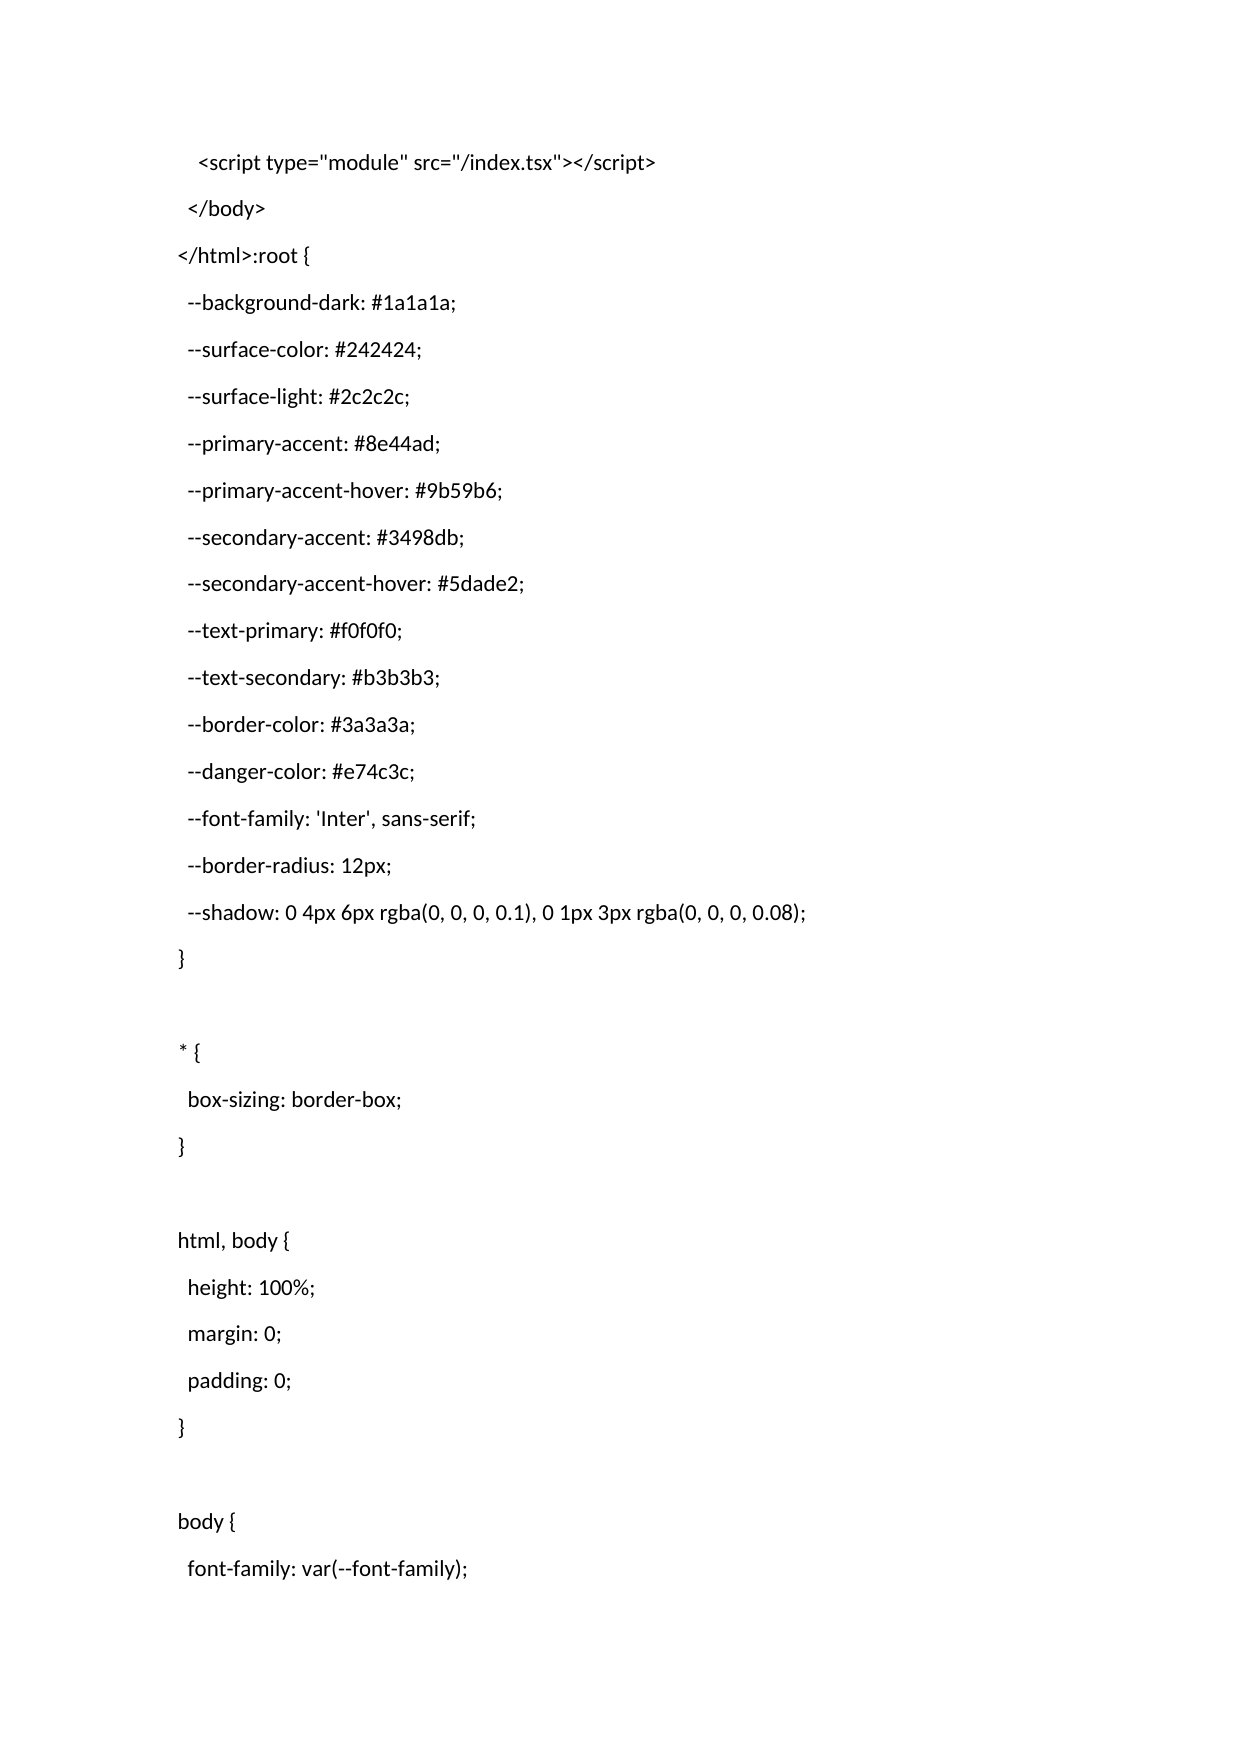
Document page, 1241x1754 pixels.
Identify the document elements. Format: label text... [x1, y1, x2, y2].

text --font-family: 'Inter', sans-serif; [177, 804, 1063, 832]
text box-sizing: border-box; [177, 1085, 1063, 1113]
text --background-dark: #1a1a1a; [177, 288, 1063, 316]
text --text-secondary: #b3b3b3; [177, 663, 1063, 691]
text } [177, 1413, 1063, 1441]
text padding: 0; [177, 1366, 1063, 1394]
text } [177, 1132, 1063, 1160]
text --border-color: #3a3a3a; [177, 710, 1063, 738]
text </html>:root { [177, 241, 1063, 269]
text --secondary-accent: #3498db; [177, 523, 1063, 551]
text --primary-accent: #8e44ad; [177, 429, 1063, 457]
text html, body { [177, 1226, 1063, 1254]
text body { [177, 1507, 1063, 1535]
text --primary-accent-hover: #9b59b6; [177, 476, 1063, 504]
text --surface-color: #242424; [177, 335, 1063, 363]
text --secondary-accent-hover: #5dade2; [177, 569, 1063, 597]
text height: 100%; [177, 1273, 1063, 1301]
text --border-radius: 12px; [177, 851, 1063, 879]
text * { [177, 1038, 1063, 1066]
text margin: 0; [177, 1319, 1063, 1347]
text <script type="module" src="/index.tsx"></script> [177, 148, 1063, 176]
text --text-primary: #f0f0f0; [177, 616, 1063, 644]
text } [177, 944, 1063, 972]
text --surface-light: #2c2c2c; [177, 382, 1063, 410]
text --danger-color: #e74c3c; [177, 757, 1063, 785]
text font-family: var(--font-family); [177, 1554, 1063, 1582]
text --shadow: 0 4px 6px rgba(0, 0, 0, 0.1), 0 1px 3px rgba(0, 0, 0, 0.08); [177, 898, 1063, 926]
text </body> [177, 194, 1063, 222]
